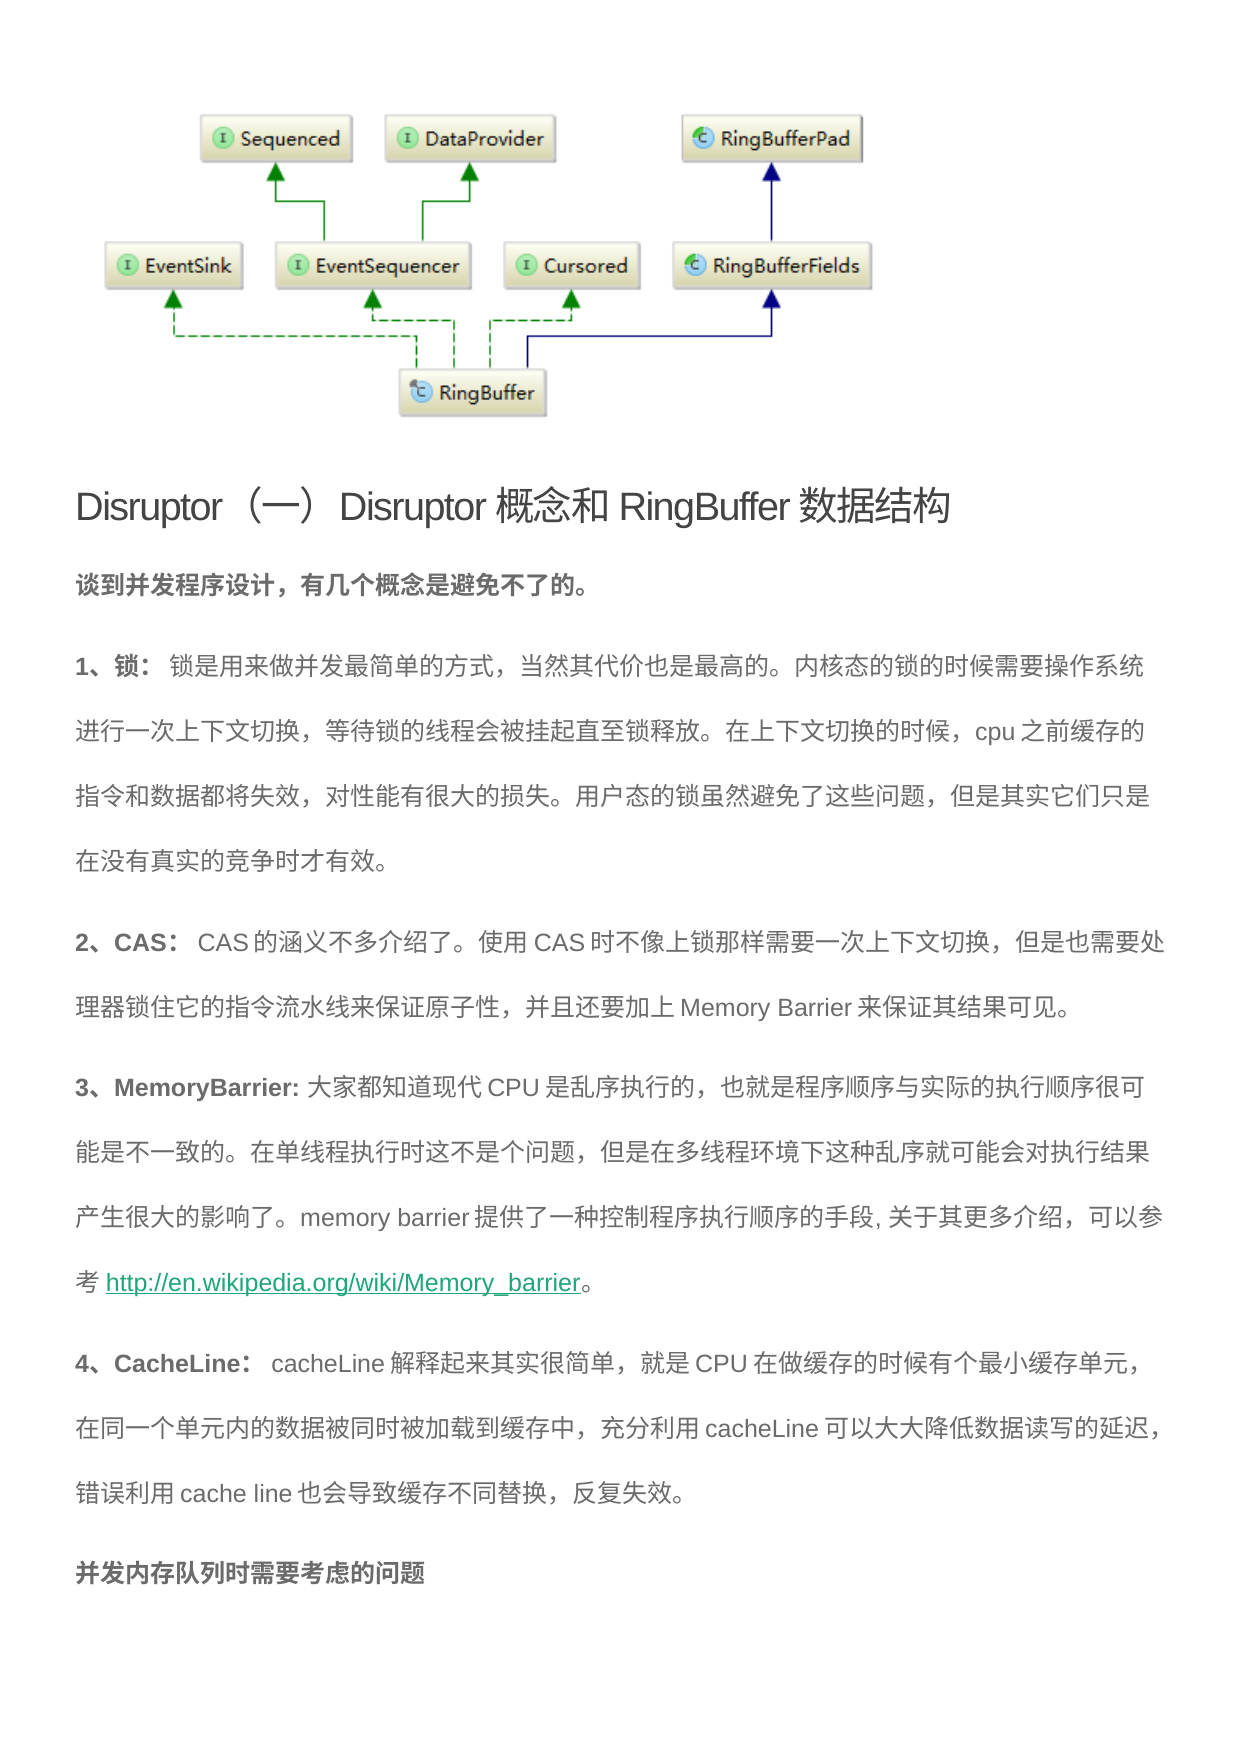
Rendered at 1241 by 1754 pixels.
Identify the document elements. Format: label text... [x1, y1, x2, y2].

picture [75, 80, 929, 447]
text 1、锁： 锁是用来做并发最简单的方式，当然其代价也是最高的。内核态的锁的时候需要操作系统进行一次上下文切换，等待锁的线程会被挂起直至锁释放。在上下文切换的时候，cpu之前缓存的指令和数据都将失效，对性能有很大的损失。用户态的锁虽然避免了这些问题，但是其实它们只是在没有真实的竞争时才有效。 [75, 632, 1165, 892]
text 并发内存队列时需要考虑的问题 [75, 1539, 1165, 1604]
subtitle Disruptor（一）Disruptor概念和RingBuffer数据结构 [75, 471, 1165, 536]
text 4、CacheLine： cacheLine解释起来其实很简单，就是CPU在做缓存的时候有个最小缓存单元，在同一个单元内的数据被同时被加载到缓存中，充分利用cacheLine可以大大降低数据读写的延迟，错误利用cache line也会导致缓存不同替换，反复失效。 [75, 1329, 1165, 1524]
text 谈到并发程序设计，有几个概念是避免不了的。 [75, 551, 1165, 616]
text 3、MemoryBarrier: 大家都知道现代CPU是乱序执行的，也就是程序顺序与实际的执行顺序很可能是不一致的。在单线程执行时这不是个问题，但是在多线程环境下这种乱序就可能会对执行结果产生很大的影响了。memory barrier提供了一种控制程序执行顺序的手段, 关于其更多介绍，可以参考 http://en.wikipedia.org/wiki/Memory_barrier。 [75, 1053, 1165, 1313]
text 2、CAS： CAS的涵义不多介绍了。使用CAS时不像上锁那样需要一次上下文切换，但是也需要处理器锁住它的指令流水线来保证原子性，并且还要加上Memory Barrier来保证其结果可见。 [75, 908, 1165, 1038]
